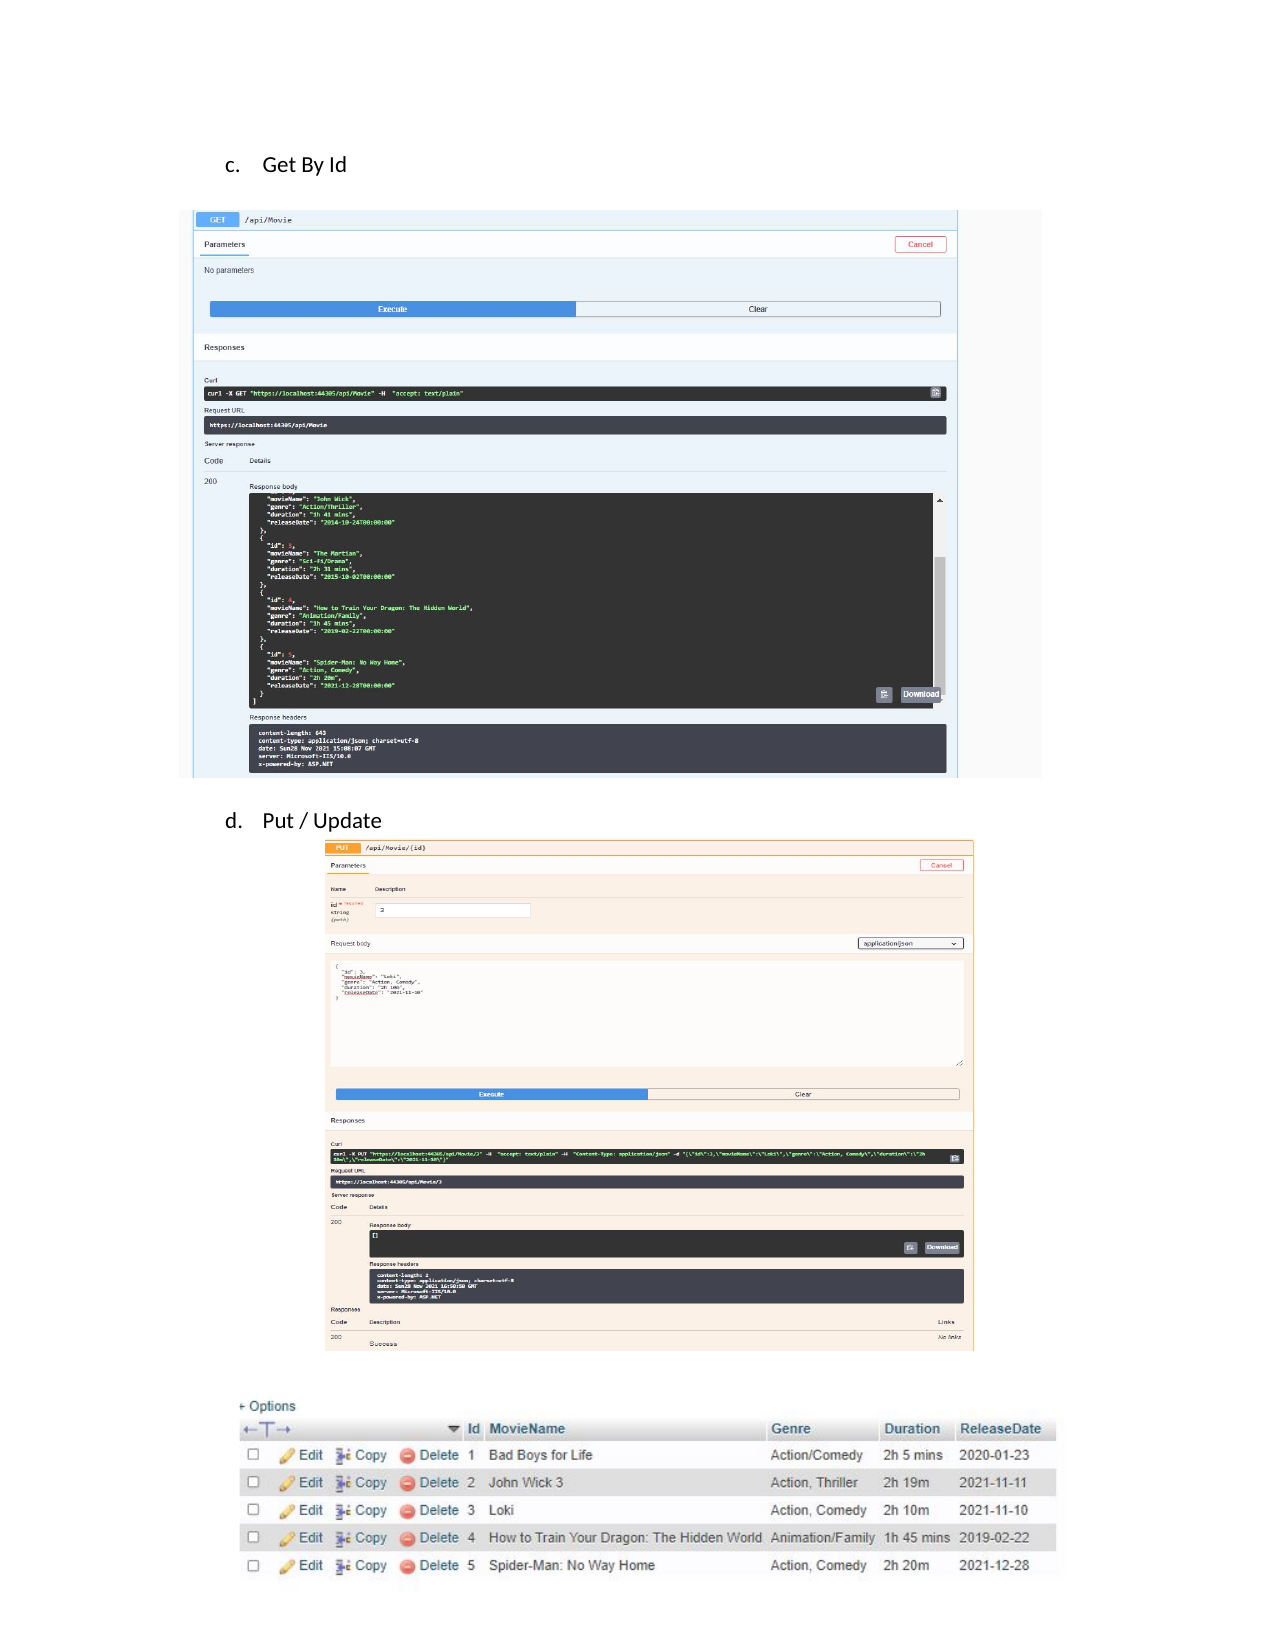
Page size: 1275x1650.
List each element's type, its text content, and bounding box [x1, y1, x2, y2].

picture [325, 838, 976, 1351]
picture [179, 210, 1042, 778]
list Put / Update [225, 313, 1125, 834]
picture [239, 1392, 1115, 1599]
list Get By Id [225, 150, 1125, 178]
